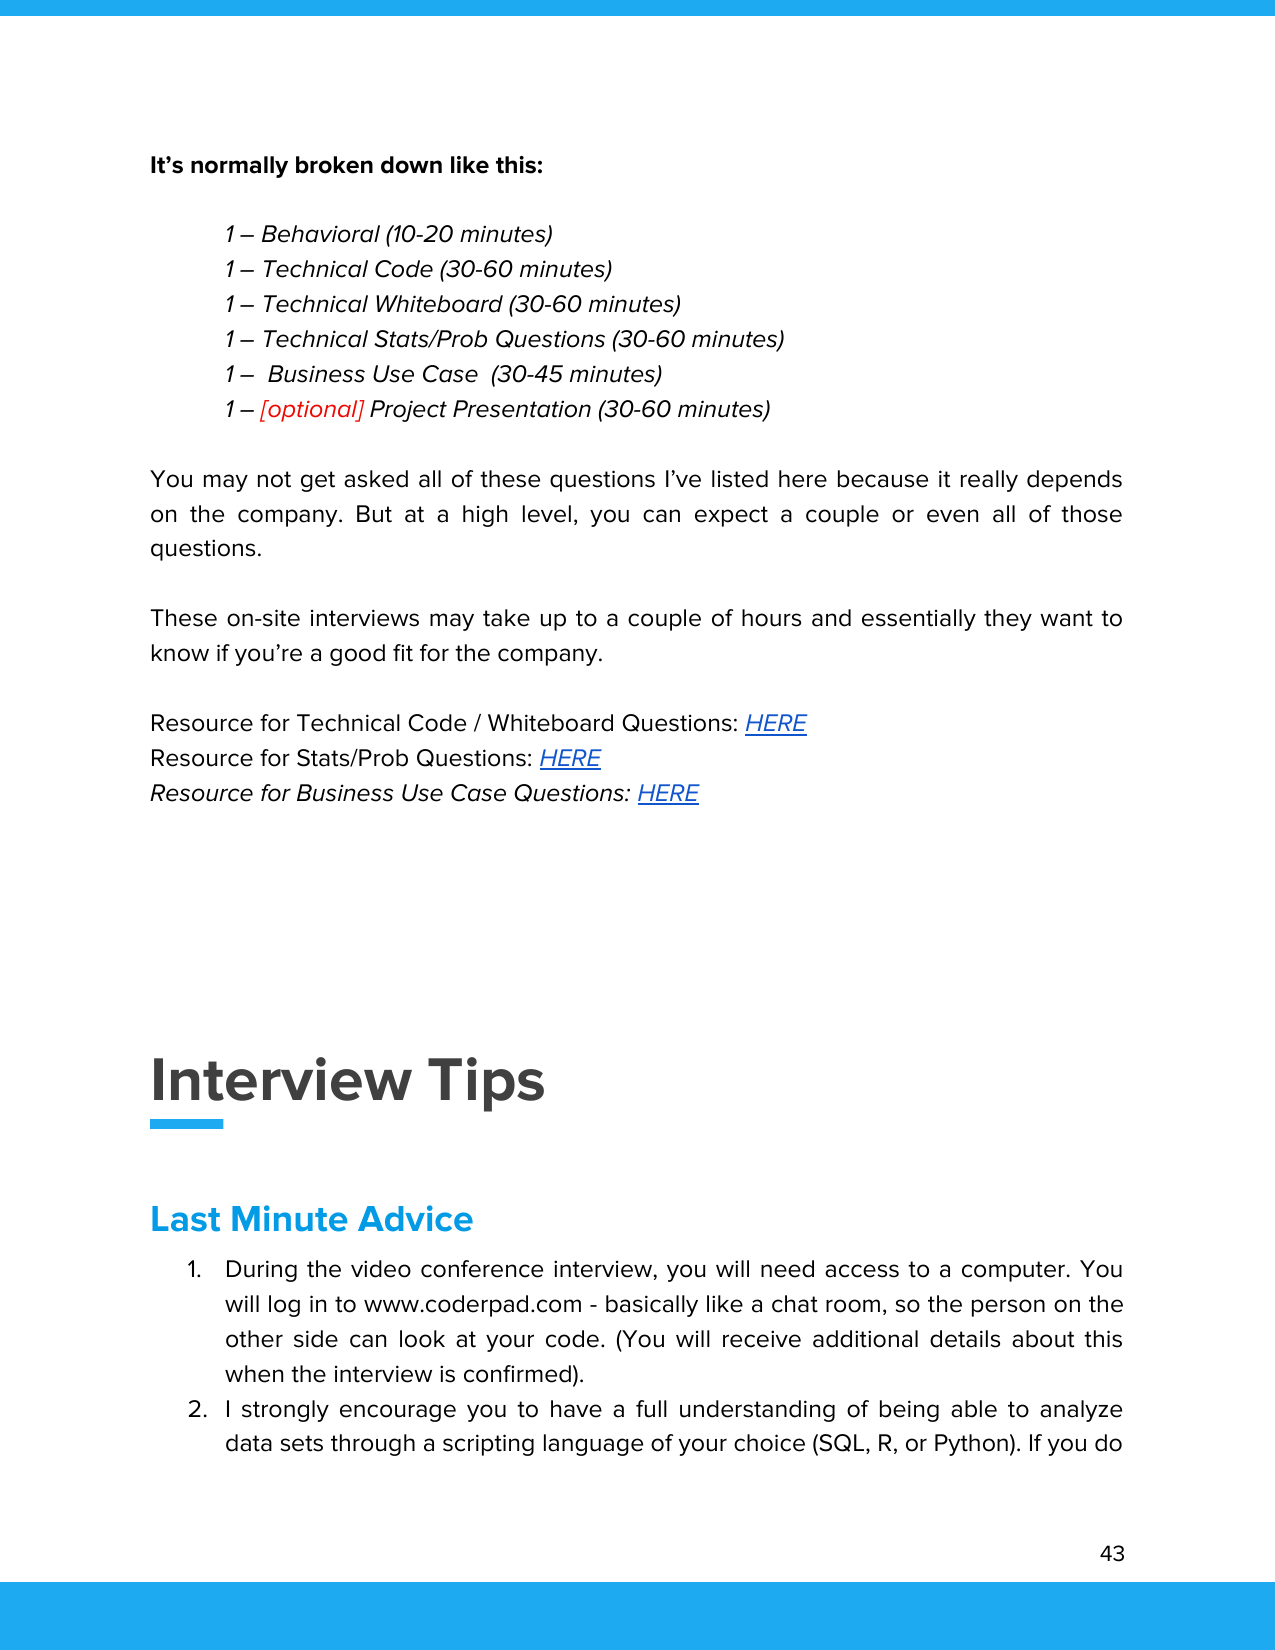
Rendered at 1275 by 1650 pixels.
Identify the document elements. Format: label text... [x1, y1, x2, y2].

picture [0, 1582, 1275, 1650]
text 1 – Technical Stats/Prob Questions (30-60 minutes) [225, 324, 1125, 355]
text 1 – Technical Whiteboard (30-60 minutes) [225, 289, 1125, 320]
text 1 – Business Use Case (30-45 minutes) [225, 359, 1125, 390]
title Interview Tips [150, 1043, 1125, 1119]
text It’s normally broken down like this: [150, 150, 1125, 180]
text 1 – [optional] Project Presentation (30-60 minutes) [225, 394, 1125, 425]
text Resource for Technical Code / Whiteboard Questions: HERE [150, 708, 1125, 739]
text You may not get asked all of these questions I’ve listed here because it really depends on the company. But at a high level, you can expect a couple or even all of those questions. [150, 464, 1125, 564]
text These on-site interviews may take up to a couple of hours and essentially they want to know if you’re a good fit for the company. [150, 604, 1125, 669]
list During the video conference interview, you will need access to a computer. You will log in to www.coderpad.com - basically like a chat room, so the person on the other side can look at your code. (You will receive additional details about this when the interview is confirmed). [187, 1254, 1125, 1389]
text 1 – Technical Code (30-60 minutes) [225, 255, 1125, 285]
text Resource for Business Use Case Questions: HERE [150, 778, 1125, 808]
subtitle Last Minute Advice [150, 1197, 1125, 1243]
picture [150, 1119, 224, 1129]
text 1 – Behavioral (10-20 minutes) [225, 220, 1125, 250]
picture [0, 0, 1275, 16]
text Resource for Stats/Prob Questions: HERE [150, 743, 1125, 774]
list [187, 1394, 1125, 1459]
